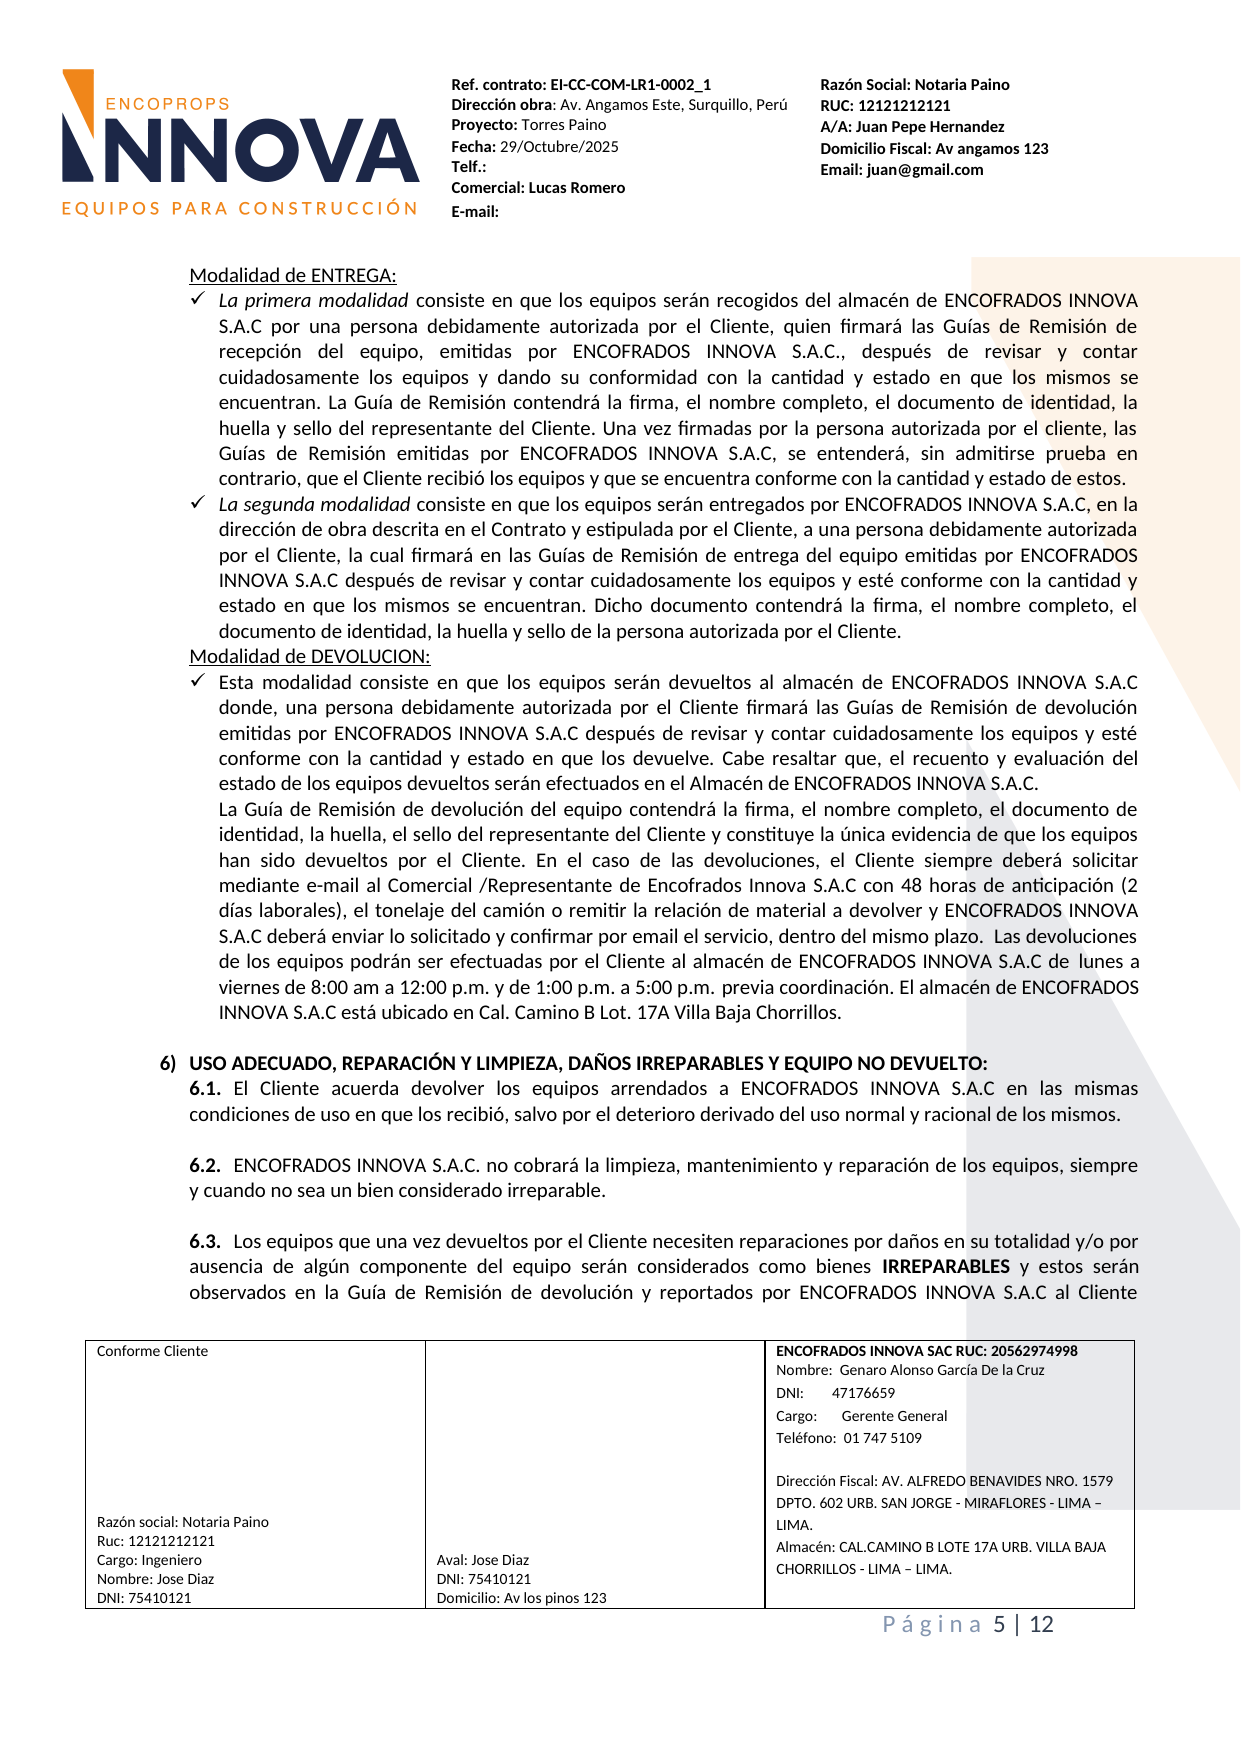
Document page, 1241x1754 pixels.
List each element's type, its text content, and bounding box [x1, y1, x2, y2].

list La segunda modalidad consiste en que los equipos serán entregados por ENCOFRADOS INNOVA S.A.C, en la dirección de obra descrita en el Contrato y estipulada por el Cliente, a una persona debidamente autorizada por el Cliente, la cual firmará en las Guías de Remisión de entrega del equipo emitidas por ENCOFRADOS INNOVA S.A.C después de revisar y contar cuidadosamente los equipos y esté conforme con la cantidad y estado en que los mismos se encuentran. Dicho documento contendrá la firma, el nombre completo, el documento de identidad, la huella y sello de la persona autorizada por el Cliente. [189, 491, 1140, 643]
text Modalidad de ENTREGA: [159, 262, 1140, 288]
picture [0, 0, 1241, 1753]
list USO ADECUADO, REPARACIÓN Y LIMPIEZA, DAÑOS IRREPARABLES Y EQUIPO NO DEVUELTO: [159, 1050, 1140, 1076]
text 6.2. ENCOFRADOS INNOVA S.A.C. no cobrará la limpieza, mantenimiento y reparación de los equipos, siempre y cuando no sea un bien considerado irreparable. [189, 1152, 1140, 1203]
text Modalidad de DEVOLUCION: [159, 643, 1140, 669]
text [189, 1228, 1140, 1304]
text 6.1. El Cliente acuerda devolver los equipos arrendados a ENCOFRADOS INNOVA S.A.C en las mismas condiciones de uso en que los recibió, salvo por el deterioro derivado del uso normal y racional de los mismos. [189, 1076, 1140, 1126]
list Esta modalidad consiste en que los equipos serán devueltos al almacén de ENCOFRADOS INNOVA S.A.C donde, una persona debidamente autorizada por el Cliente firmará las Guías de Remisión de devolución emitidas por ENCOFRADOS INNOVA S.A.C después de revisar y contar cuidadosamente los equipos y esté conforme con la cantidad y estado en que los devuelve. Cabe resaltar que, el recuento y evaluación del estado de los equipos devueltos serán efectuados en el Almacén de ENCOFRADOS INNOVA S.A.C. [189, 669, 1140, 796]
list La Guía de Remisión de devolución del equipo contendrá la firma, el nombre completo, el documento de identidad, la huella, el sello del representante del Cliente y constituye la única evidencia de que los equipos han sido devueltos por el Cliente. En el caso de las devoluciones, el Cliente siempre deberá solicitar mediante e-mail al Comercial /Representante de Encofrados Innova S.A.C con 48 horas de anticipación (2 días laborales), el tonelaje del camión o remitir la relación de material a devolver y ENCOFRADOS INNOVA S.A.C deberá enviar lo solicitado y confirmar por email el servicio, dentro del mismo plazo. Las devoluciones de los equipos podrán ser efectuadas por el Cliente al almacén de ENCOFRADOS INNOVA S.A.C de lunes a viernes de 8:00 am a 12:00 p.m. y de 1:00 p.m. a 5:00 p.m. previa coordinación. El almacén de ENCOFRADOS INNOVA S.A.C está ubicado en Cal. Camino B Lot. 17A Villa Baja Chorrillos. [218, 796, 1140, 1025]
list La primera modalidad consiste en que los equipos serán recogidos del almacén de ENCOFRADOS INNOVA S.A.C por una persona debidamente autorizada por el Cliente, quien firmará las Guías de Remisión de recepción del equipo, emitidas por ENCOFRADOS INNOVA S.A.C., después de revisar y contar cuidadosamente los equipos y dando su conformidad con la cantidad y estado en que los mismos se encuentran. La Guía de Remisión contendrá la firma, el nombre completo, el documento de identidad, la huella y sello del representante del Cliente. Una vez firmadas por la persona autorizada por el cliente, las Guías de Remisión emitidas por ENCOFRADOS INNOVA S.A.C, se entenderá, sin admitirse prueba en contrario, que el Cliente recibió los equipos y que se encuentra conforme con la cantidad y estado de estos. [189, 288, 1140, 491]
